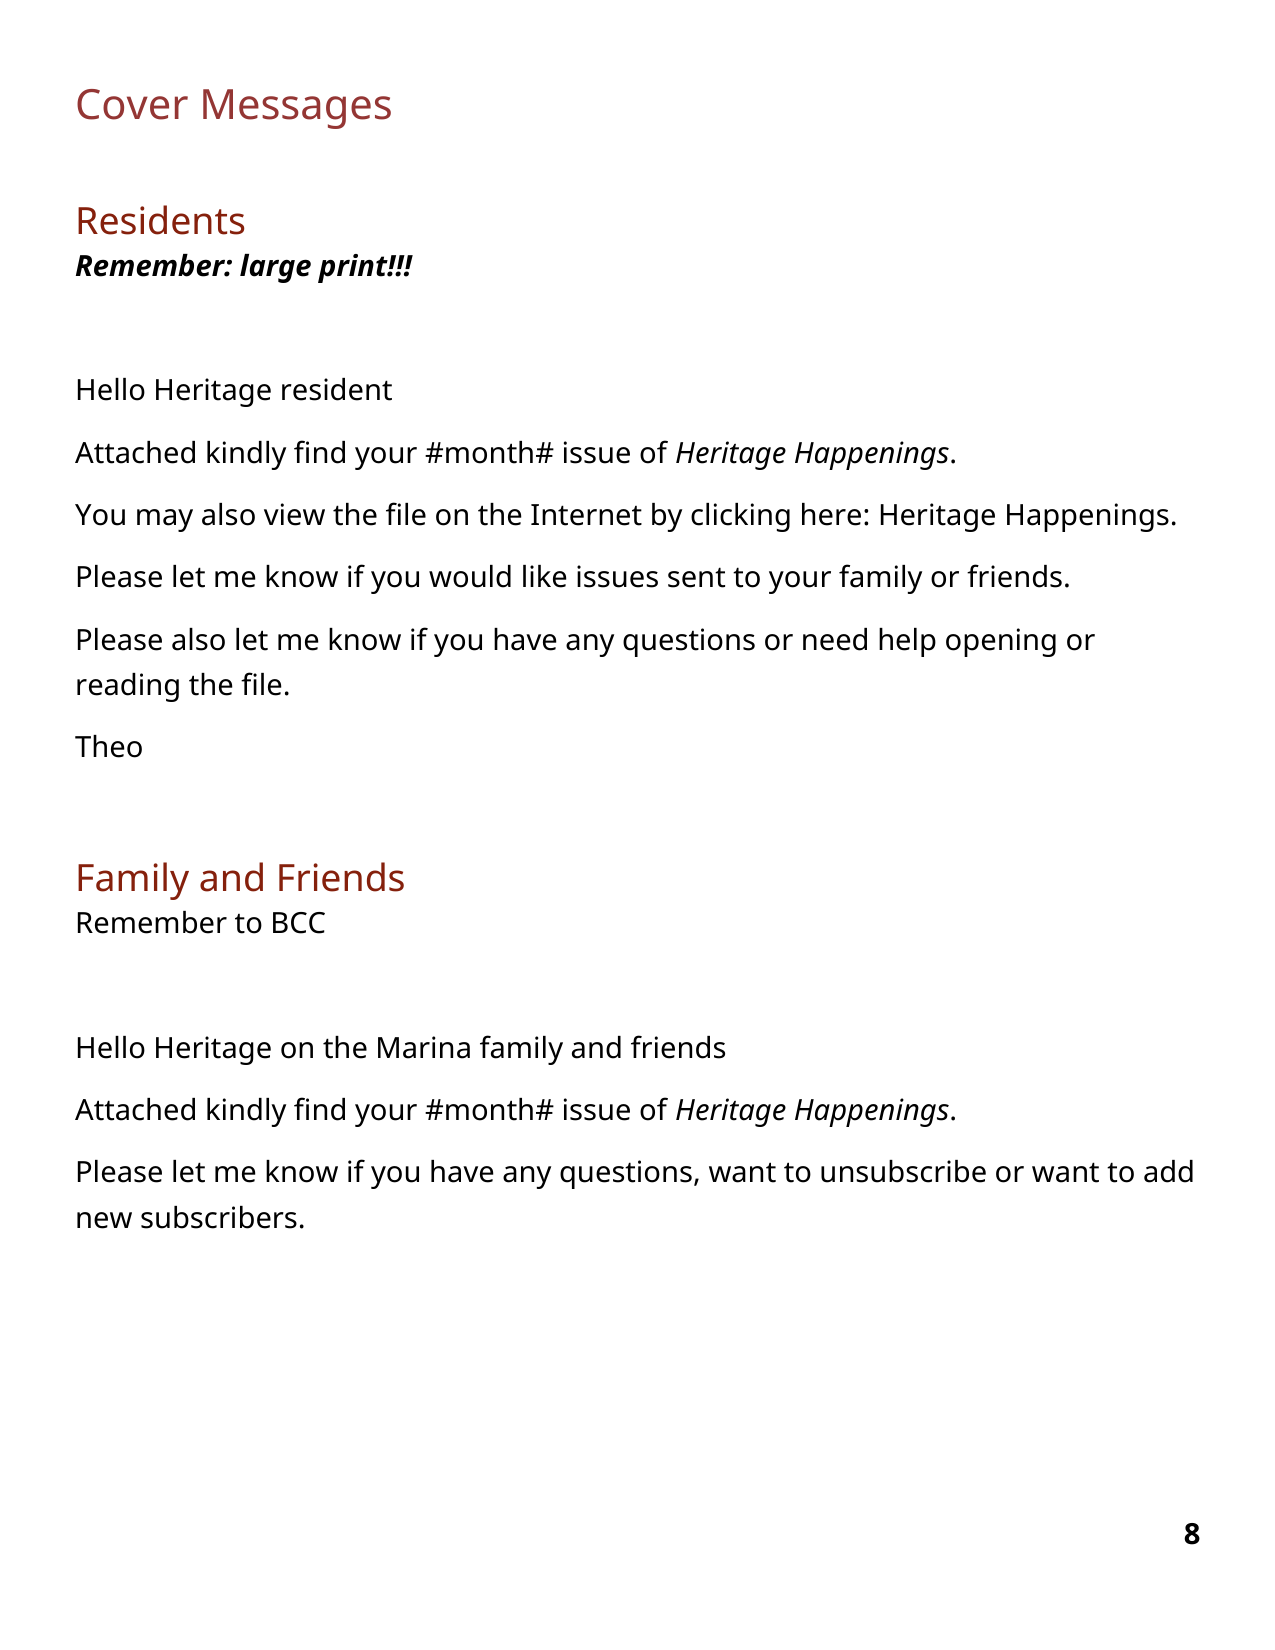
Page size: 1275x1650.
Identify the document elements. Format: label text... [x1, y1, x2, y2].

text Remember to BCC [75, 902, 1200, 942]
text Remember: large print!!! [75, 245, 1200, 285]
subtitle Family and Friends [75, 851, 1200, 902]
text Attached kindly find your #month# issue of Heritage Happenings. [75, 432, 1200, 472]
text You may also view the file on the Internet by clicking here: Heritage Happenings. [75, 494, 1200, 534]
text Theo [75, 727, 1200, 766]
subtitle Residents [75, 194, 1200, 245]
text Attached kindly find your #month# issue of Heritage Happenings. [75, 1089, 1200, 1129]
subtitle Cover Messages [75, 75, 1200, 132]
text Please let me know if you would like issues sent to your family or friends. [75, 557, 1200, 596]
text Please let me know if you have any questions, want to unsubscribe or want to add new subscribers. [75, 1152, 1200, 1237]
text Hello Heritage on the Marina family and friends [75, 1027, 1200, 1067]
text Please also let me know if you have any questions or need help opening or reading the file. [75, 619, 1200, 704]
text Hello Heritage resident [75, 370, 1200, 409]
